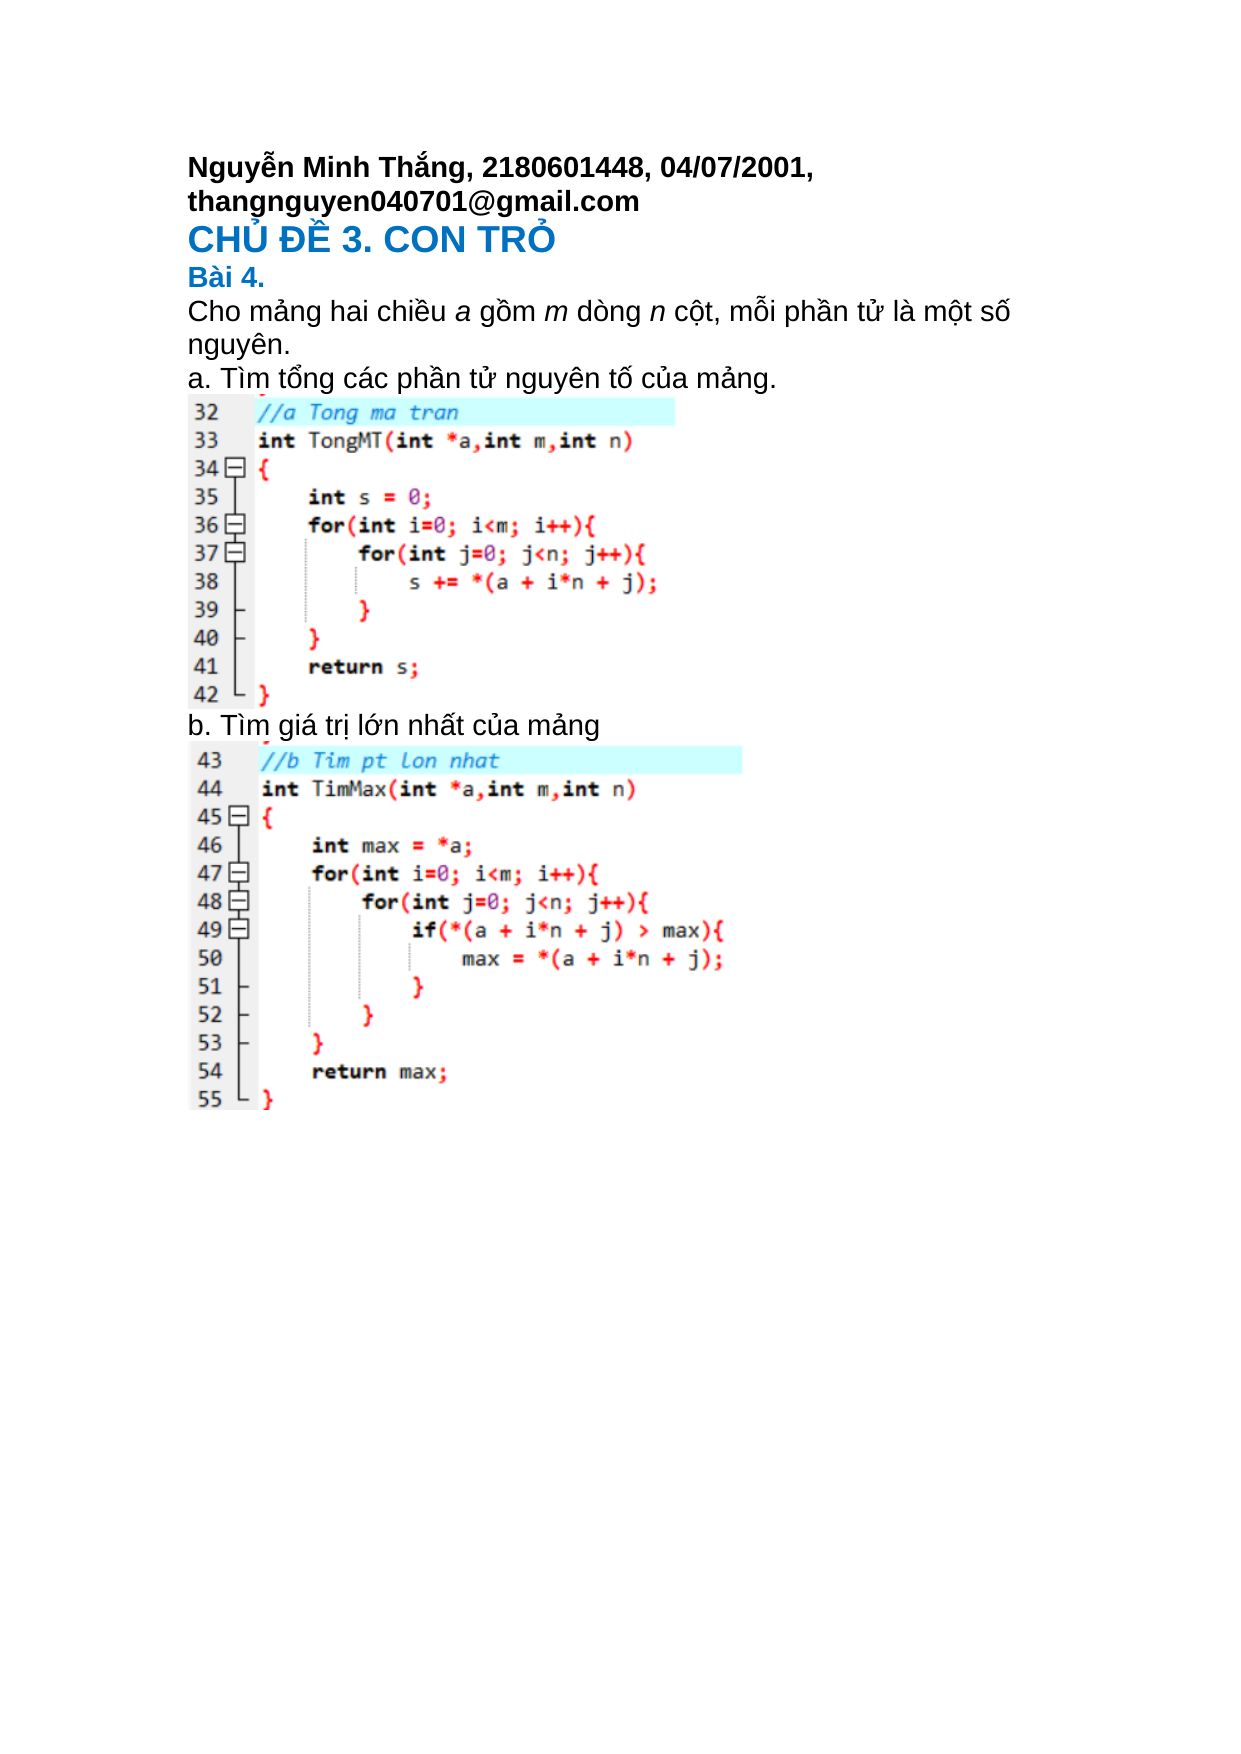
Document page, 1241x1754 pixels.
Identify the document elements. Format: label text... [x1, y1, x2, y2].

text Nguyễn Minh Thắng, 2180601448, 04/07/2001, thangnguyen040701@gmail.com [187, 150, 1053, 217]
text Cho mảng hai chiều a gồm m dòng n cột, mỗi phần tử là một số nguyên. [187, 294, 1053, 361]
list Tìm giá trị lớn nhất của mảng [187, 708, 1053, 742]
list Tìm tổng các phần tử nguyên tố của mảng. [187, 361, 1053, 394]
text CHỦ ĐỀ 3. CON TRỎ [187, 217, 1053, 260]
picture [187, 394, 675, 709]
text Bài 4. [187, 260, 1053, 294]
picture [187, 741, 743, 1110]
